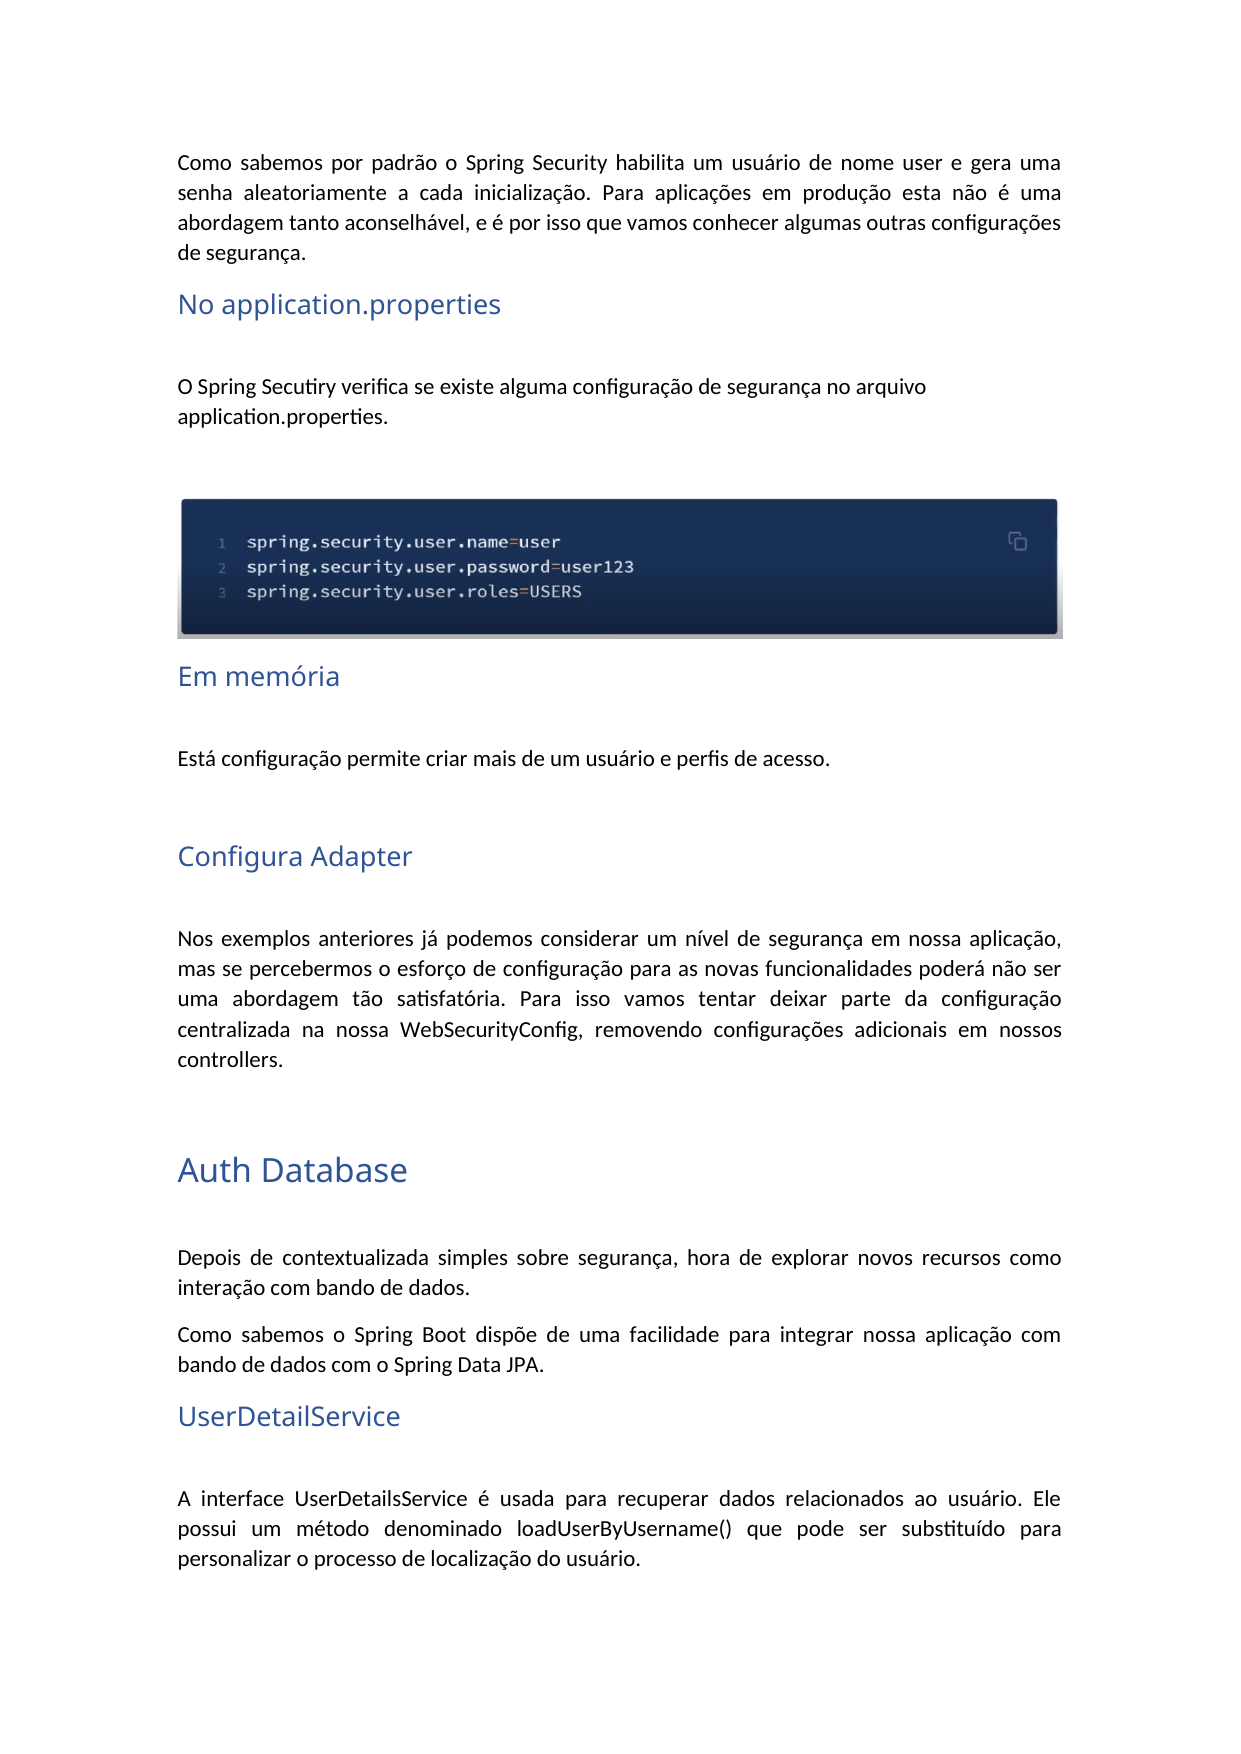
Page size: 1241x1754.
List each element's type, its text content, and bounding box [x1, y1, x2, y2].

picture [177, 495, 1063, 639]
text Como sabemos o Spring Boot dispõe de uma facilidade para integrar nossa aplicação com bando de dados com o Spring Data JPA. [177, 1320, 1063, 1378]
subtitle UserDetailService [177, 1397, 1063, 1434]
text A interface UserDetailsService é usada para recuperar dados relacionados ao usuário. Ele possui um método denominado loadUserByUsername() que pode ser substituído para personalizar o processo de localização do usuário. [177, 1484, 1063, 1572]
text O Spring Secutiry verifica se existe alguma configuração de segurança no arquivo application.properties. [177, 372, 1063, 430]
subtitle No application.properties [177, 285, 1063, 322]
text Como sabemos por padrão o Spring Security habilita um usuário de nome user e gera uma senha aleatoriamente a cada inicialização. Para aplicações em produção esta não é uma abordagem tanto aconselhável, e é por isso que vamos conhecer algumas outras configurações de segurança. [177, 148, 1063, 266]
text Está configuração permite criar mais de um usuário e perfis de acesso. [177, 744, 1063, 772]
text Depois de contextualizada simples sobre segurança, hora de explorar novos recursos como interação com bando de dados. [177, 1243, 1063, 1301]
subtitle Configura Adapter [177, 837, 1063, 874]
subtitle Em memória [177, 657, 1063, 694]
text Nos exemplos anteriores já podemos considerar um nível de segurança em nossa aplicação, mas se percebermos o esforço de configuração para as novas funcionalidades poderá não ser uma abordagem tão satisfatória. Para isso vamos tentar deixar parte da configuração centralizada na nossa WebSecurityConfig, removendo configurações adicionais em nossos controllers. [177, 924, 1063, 1073]
subtitle Auth Database [177, 1147, 1063, 1192]
